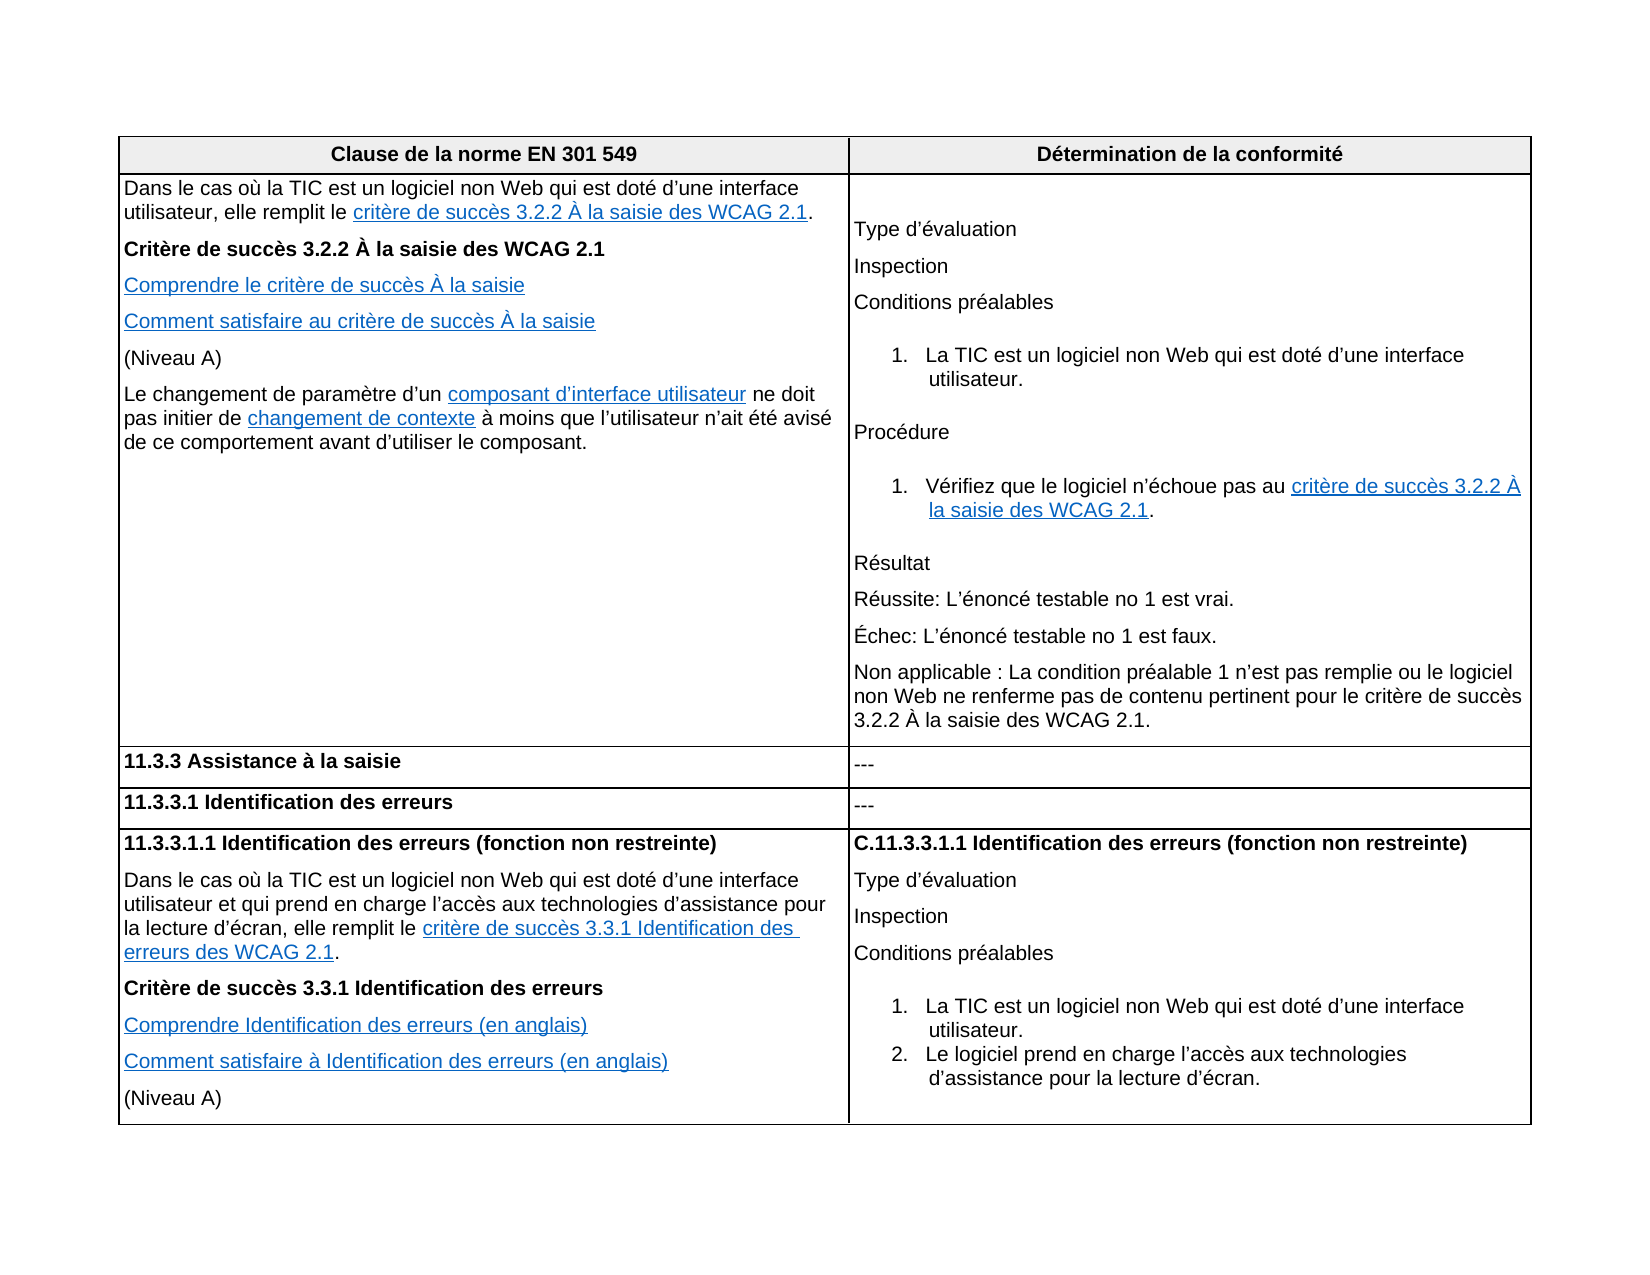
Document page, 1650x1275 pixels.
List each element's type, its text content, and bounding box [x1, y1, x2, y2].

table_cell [850, 175, 1530, 746]
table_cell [850, 830, 1530, 1123]
table_cell 11.3.3.1 Identification des erreurs [120, 789, 848, 828]
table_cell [120, 175, 848, 746]
table_header Clause de la norme EN 301 549 [120, 137, 849, 173]
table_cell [120, 830, 848, 1123]
table_cell 11.3.3 Assistance à la saisie [120, 747, 848, 787]
table_cell --- [850, 789, 1530, 828]
table_cell --- [850, 747, 1530, 787]
table_header Détermination de la conformité [850, 137, 1530, 173]
